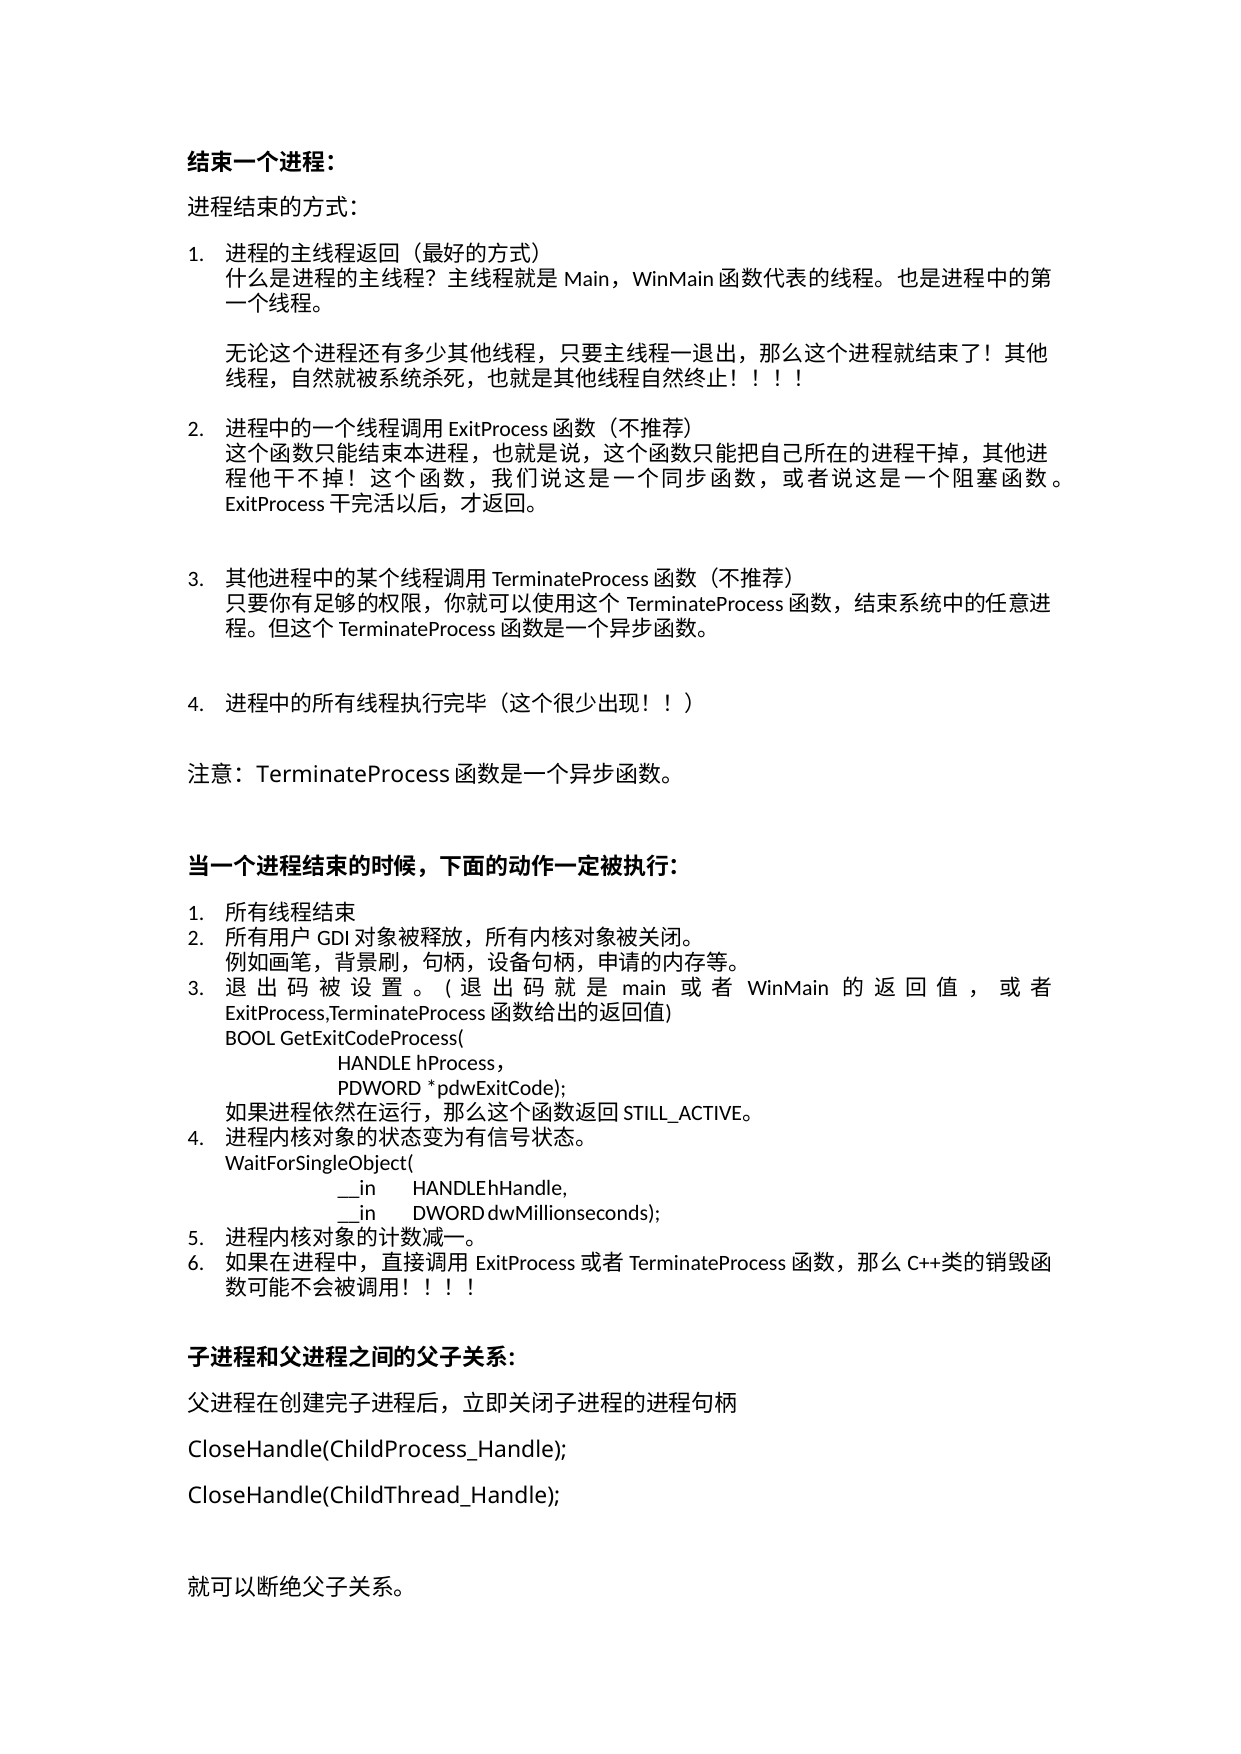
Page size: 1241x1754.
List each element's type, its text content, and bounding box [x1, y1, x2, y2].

list 这个函数只能结束本进程，也就是说，这个函数只能把自己所在的进程干掉，其他进程他干不掉！这个函数，我们说这是一个同步函数，或者说这是一个阻塞函数。ExitProcess干完活以后，才返回。 [225, 442, 1053, 517]
list 所有线程结束 [187, 900, 1053, 925]
list 无论这个进程还有多少其他线程，只要主线程一退出，那么这个进程就结束了！其他线程，自然就被系统杀死，也就是其他线程自然终止！！！！ [225, 342, 1053, 392]
list 进程中的所有线程执行完毕（这个很少出现！！） [187, 692, 1053, 717]
text 就可以断绝父子关系。 [187, 1575, 1053, 1600]
list 只要你有足够的权限，你就可以使用这个TerminateProcess函数，结束系统中的任意进程。但这个TerminateProcess函数是一个异步函数。 [225, 592, 1053, 642]
list __in DWORD dwMillionseconds); [225, 1200, 1053, 1225]
list 所有用户GDI对象被释放，所有内核对象被关闭。 [187, 925, 1053, 950]
list 什么是进程的主线程？主线程就是Main，WinMain函数代表的线程。也是进程中的第一个线程。 [225, 267, 1053, 317]
list HANDLE hProcess， [225, 1050, 1053, 1075]
text 父进程在创建完子进程后，立即关闭子进程的进程句柄 [187, 1392, 1053, 1417]
text CloseHandle(ChildProcess_Handle); [187, 1437, 1053, 1462]
list 进程中的一个线程调用ExitProcess函数（不推荐） [187, 417, 1053, 442]
list 如果在进程中，直接调用ExitProcess或者TerminateProcess函数，那么C++类的销毁函数可能不会被调用！！！！ [187, 1250, 1053, 1300]
list BOOL GetExitCodeProcess( [225, 1025, 1053, 1050]
list 进程内核对象的计数减一。 [187, 1225, 1053, 1250]
text 当一个进程结束的时候，下面的动作一定被执行： [187, 854, 1053, 879]
list 例如画笔，背景刷，句柄，设备句柄，申请的内存等。 [225, 950, 1053, 975]
text 子进程和父进程之间的父子关系: [187, 1346, 1053, 1371]
list 如果进程依然在运行，那么这个函数返回STILL_ACTIVE。 [225, 1100, 1053, 1125]
list 进程内核对象的状态变为有信号状态。 [187, 1125, 1053, 1150]
text 注意：TerminateProcess函数是一个异步函数。 [187, 762, 1053, 787]
list 进程的主线程返回（最好的方式） [187, 242, 1053, 267]
text 结束一个进程： [187, 150, 1053, 175]
text CloseHandle(ChildThread_Handle); [187, 1483, 1053, 1508]
list 其他进程中的某个线程调用TerminateProcess函数（不推荐） [187, 567, 1053, 592]
list WaitForSingleObject( [225, 1150, 1053, 1175]
text 进程结束的方式： [187, 196, 1053, 221]
list 退出码被设置。(退出码就是main或者WinMain的返回值，或者ExitProcess,TerminateProcess函数给出的返回值) [187, 975, 1053, 1025]
list __in HANDLE hHandle, [225, 1175, 1053, 1200]
list PDWORD *pdwExitCode); [225, 1075, 1053, 1100]
